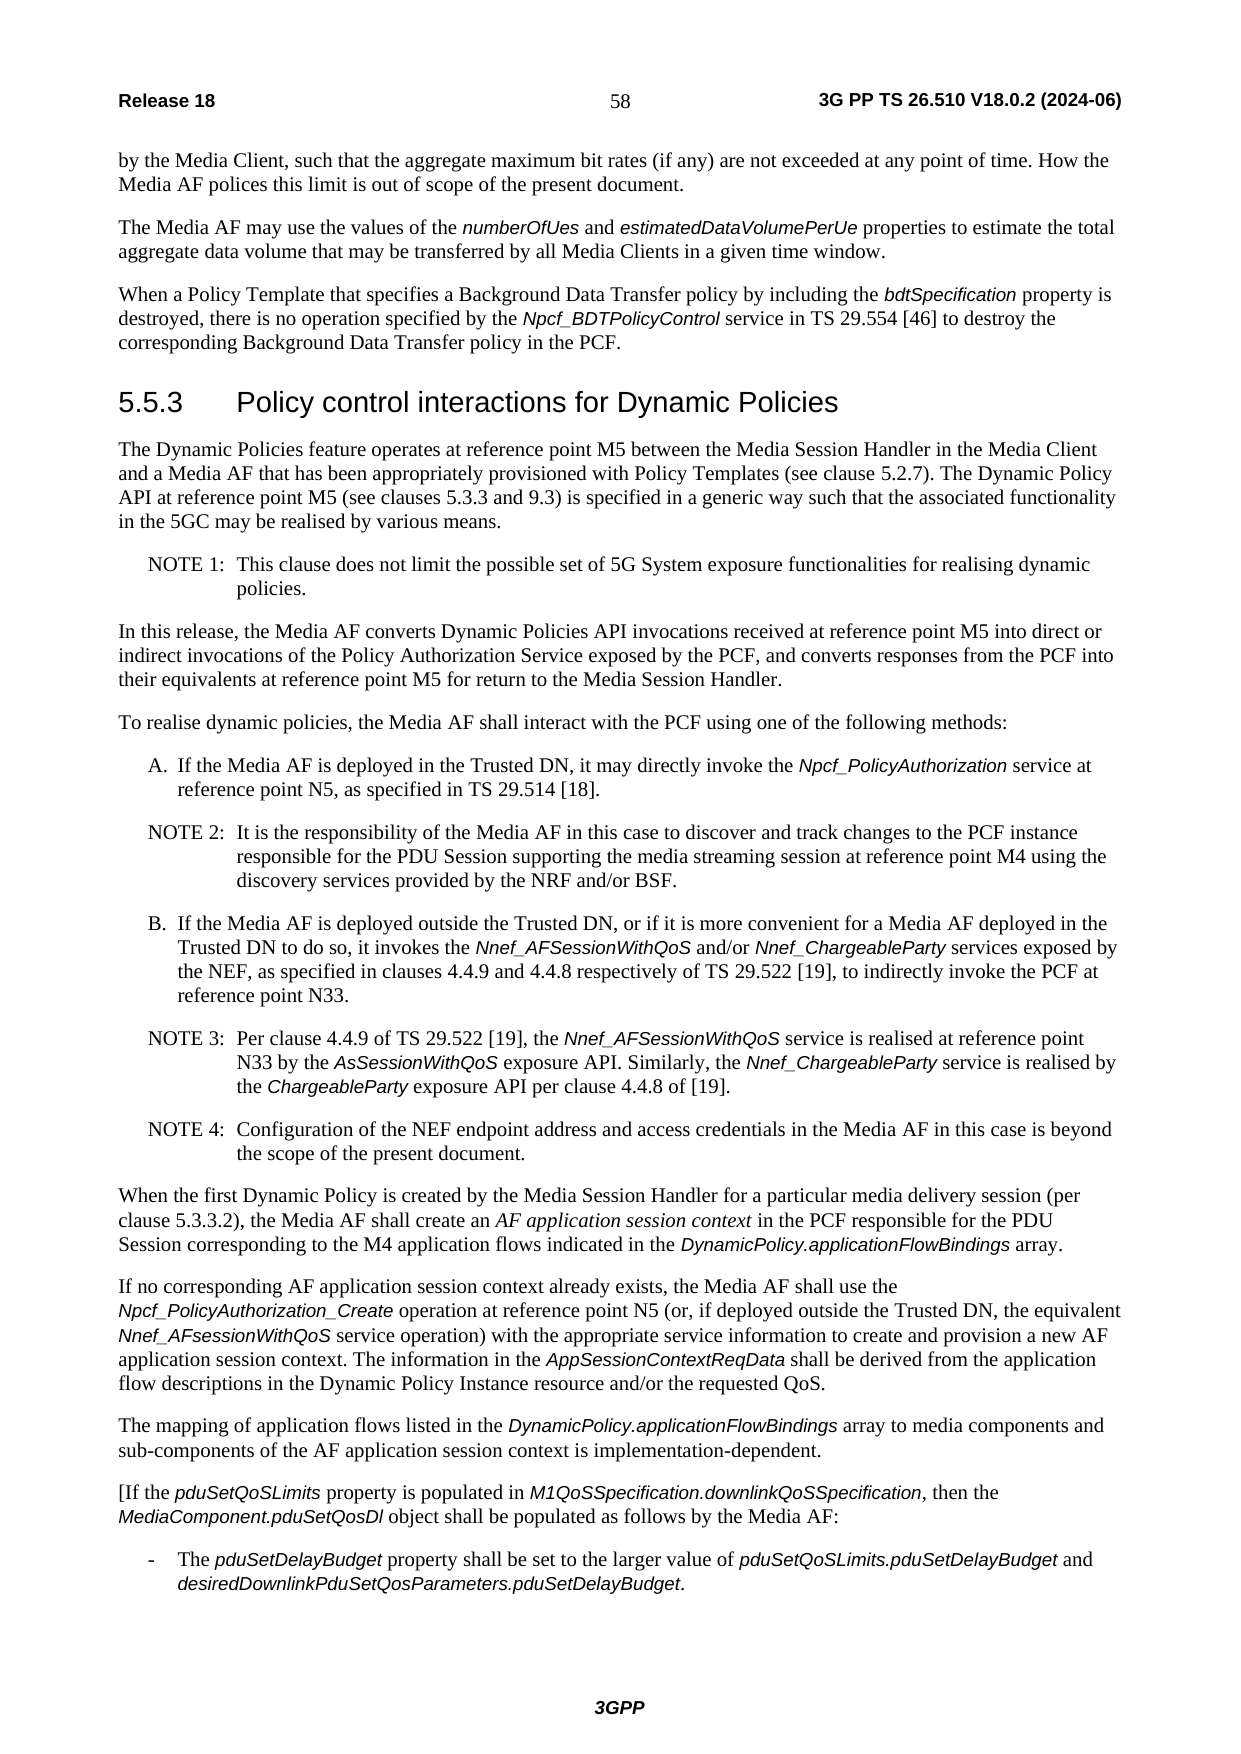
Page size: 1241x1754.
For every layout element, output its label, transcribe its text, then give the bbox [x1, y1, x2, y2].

text A. If the Media AF is deployed in the Trusted DN, it may directly invoke the Npcf_Policy‌Authorization service at reference point N5, as specified in TS 29.514 [18]. [148, 753, 1122, 801]
text - The pduSetDelayBudget property shall be set to the larger value of pduSetQoSLimits.‌pduSetDelayBudget and desiredDownlink‌PduSet‌QosParameters.‌pduSetDelayBudget. [148, 1547, 1122, 1595]
text The Dynamic Policies feature operates at reference point M5 between the Media Session Handler in the Media Client and a Media AF that has been appropriately provisioned with Policy Templates (see clause 5.2.7). The Dynamic Policy API at reference point M5 (see clauses 5.3.3 and 9.3) is specified in a generic way such that the associated functionality in the 5GC may be realised by various means. [118, 437, 1122, 533]
text NOTE 1: This clause does not limit the possible set of 5G System exposure functionalities for realising dynamic policies. [148, 552, 1122, 600]
text B. If the Media AF is deployed outside the Trusted DN, or if it is more convenient for a Media AF deployed in the Trusted DN to do so, it invokes the Nnef_AFSession‌With‌QoS and/or Nnef_Chargeable‌Party services exposed by the NEF, as specified in clauses 4.4.9 and 4.4.8 respectively of TS 29.522 [19], to indirectly invoke the PCF at reference point N33. [148, 911, 1122, 1007]
text If no corresponding AF application session context already exists, the Media AF shall use the Npcf_‌Policy‌Authorization_‌Create operation at reference point N5 (or, if deployed outside the Trusted DN, the equivalent Nnef_AFsession‌WithQoS service operation) with the appropriate service information to create and provision a new AF application session context. The information in the AppSessionContext‌ReqData shall be derived from the application flow descriptions in the Dynamic Policy Instance resource and/or the requested QoS. [118, 1274, 1122, 1395]
text [If the pduSetQoSLimits property is populated in M1QoSSpecification.‌downlink‌QoS‌Specification, then the Media‌Component.‌pduSetQosDl object shall be populated as follows by the Media AF: [118, 1480, 1122, 1528]
text In this release, the Media AF converts Dynamic Policies API invocations received at reference point M5 into direct or indirect invocations of the Policy Authorization Service exposed by the PCF, and converts responses from the PCF into their equivalents at reference point M5 for return to the Media Session Handler. [118, 619, 1122, 691]
text To realise dynamic policies, the Media AF shall interact with the PCF using one of the following methods: [118, 710, 1122, 734]
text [118, 148, 1122, 196]
text When a Policy Template that specifies a Background Data Transfer policy by including the bdtSpecification property is destroyed, there is no operation specified by the Npcf_‌BDT‌Policy‌Control service in TS 29.554 [46] to destroy the corresponding Background Data Transfer policy in the PCF. [118, 281, 1122, 354]
text NOTE 3: Per clause 4.4.9 of TS 29.522 [19], the Nnef_AFSession‌With‌QoS service is realised at reference point N33 by the AsSession‌With‌QoS exposure API. Similarly, the Nnef_Chargeable‌Party service is realised by the Chargeable‌Party exposure API per clause 4.4.8 of [19]. [148, 1026, 1122, 1098]
text The Media AF may use the values of the numberOfUes and estimatedDataVolumePerUe properties to estimate the total aggregate data volume that may be transferred by all Media Clients in a given time window. [118, 214, 1122, 263]
text NOTE 4: Configuration of the NEF endpoint address and access credentials in the Media AF in this case is beyond the scope of the present document. [148, 1117, 1122, 1165]
text The mapping of application flows listed in the DynamicPolicy.‌application‌Flow‌Bindings array to media components and sub-components of the AF application session context is implementation-dependent. [118, 1413, 1122, 1462]
text When the first Dynamic Policy is created by the Media Session Handler for a particular media delivery session (per clause 5.3.3.2), the Media AF shall create an AF application session context in the PCF responsible for the PDU Session corresponding to the M4 application flows indicated in the DynamicPolicy.‌application‌Flow‌Bindings array. [118, 1183, 1122, 1256]
text NOTE 2: It is the responsibility of the Media AF in this case to discover and track changes to the PCF instance responsible for the PDU Session supporting the media streaming session at reference point M4 using the discovery services provided by the NRF and/or BSF. [148, 820, 1122, 892]
subtitle 5.5.3 Policy control interactions for Dynamic Policies [118, 385, 1122, 418]
